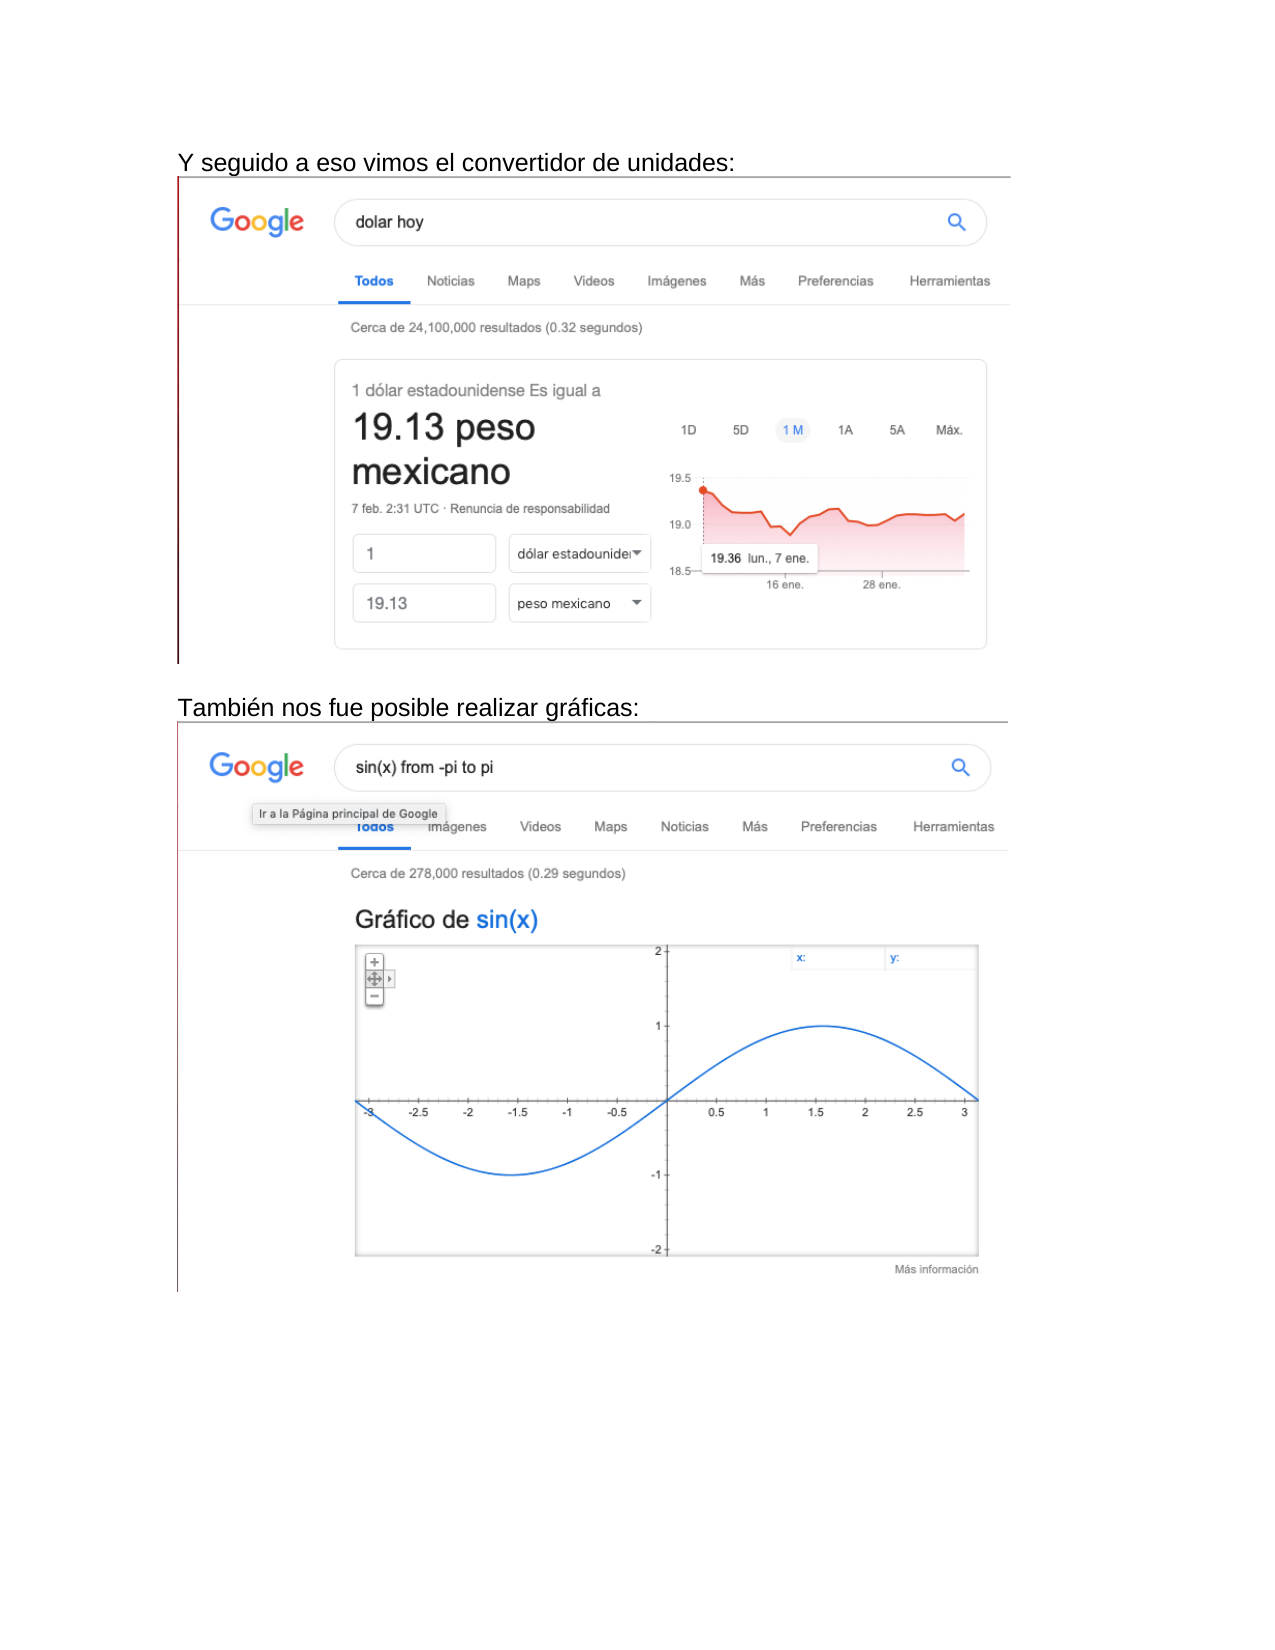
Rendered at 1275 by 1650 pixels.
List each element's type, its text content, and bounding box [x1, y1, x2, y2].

picture [177, 176, 1011, 664]
text También nos fue posible realizar gráficas: [177, 693, 1098, 721]
text Y seguido a eso vimos el convertidor de unidades: [177, 148, 1098, 176]
picture [177, 721, 1008, 1292]
